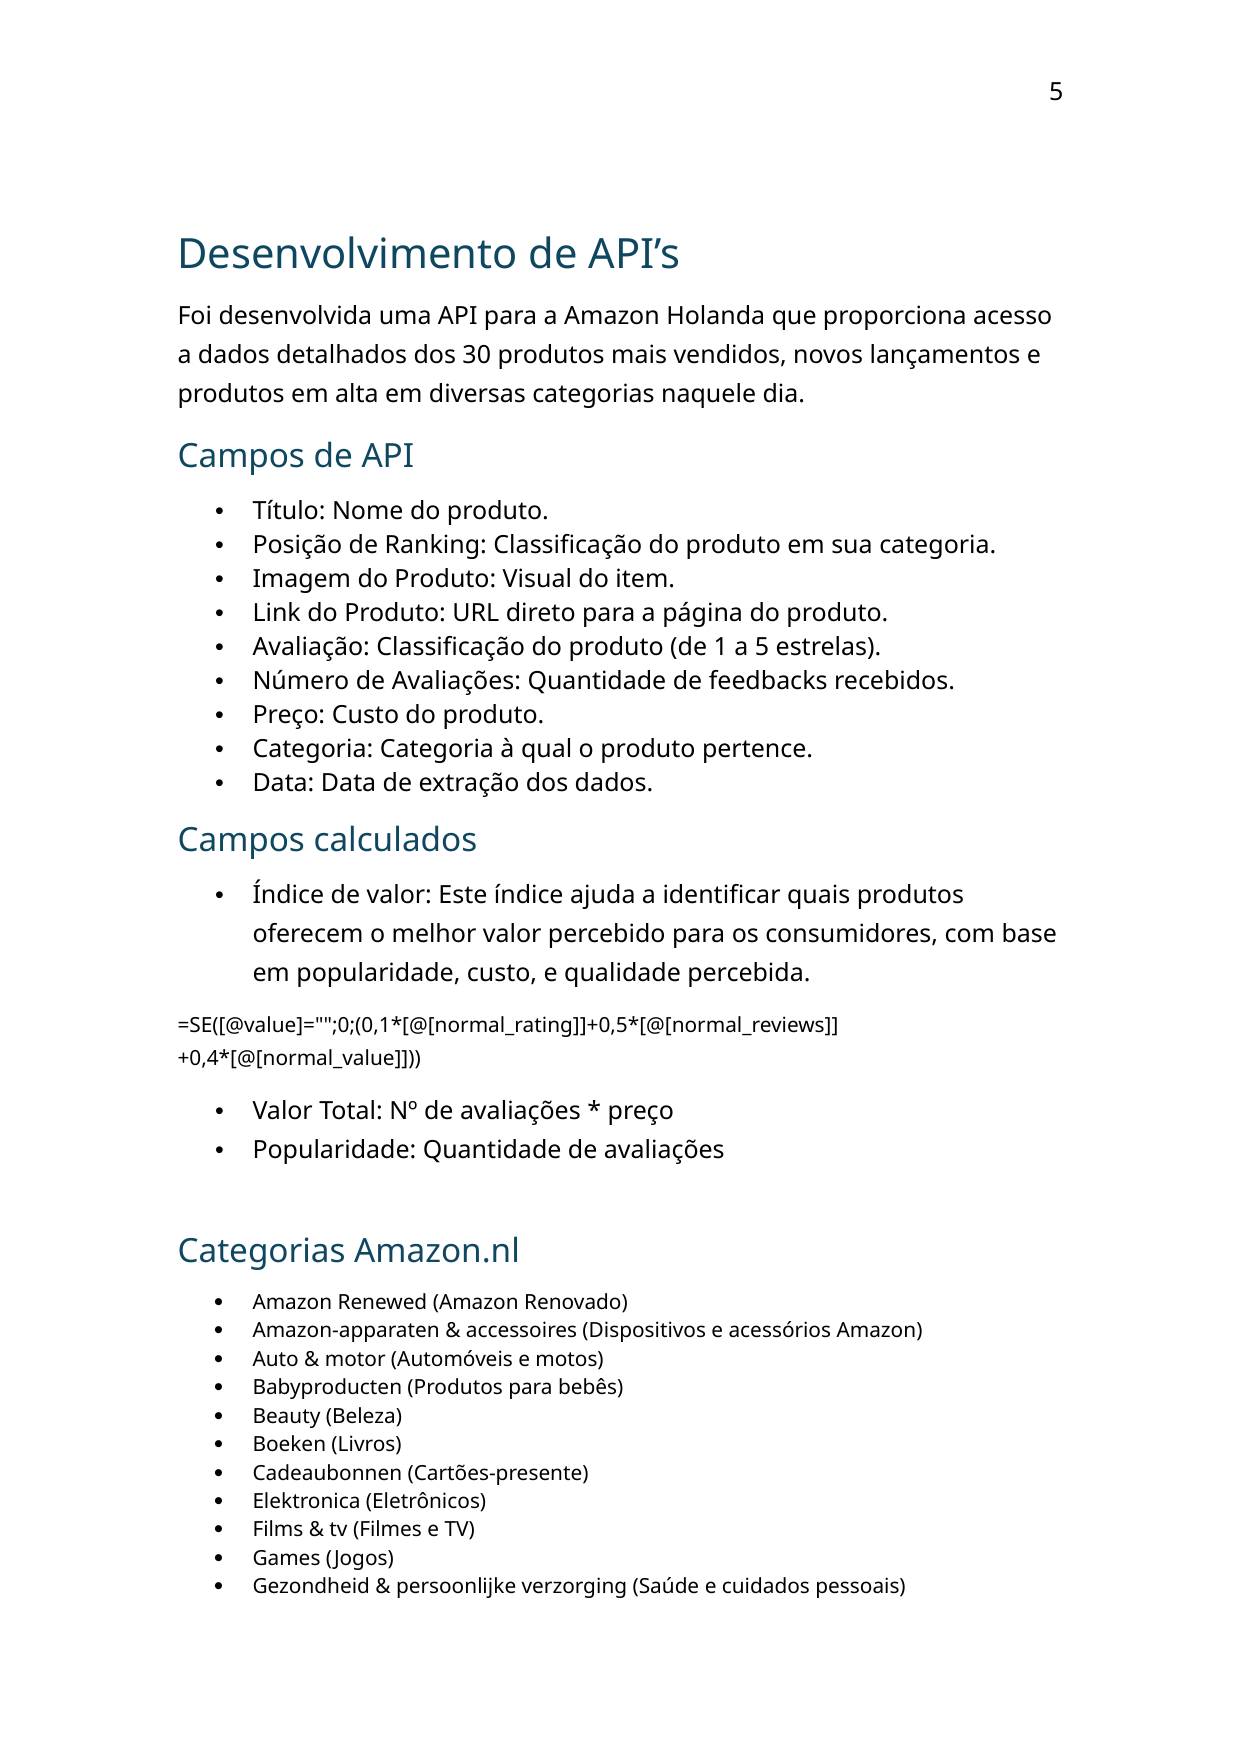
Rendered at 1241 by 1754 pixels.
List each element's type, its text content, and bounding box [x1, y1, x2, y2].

list Preço: Custo do produto. [215, 697, 1063, 731]
list Avaliação: Classificação do produto (de 1 a 5 estrelas). [215, 629, 1063, 663]
list Amazon-apparaten & accessoires (Dispositivos e acessórios Amazon) [215, 1315, 1063, 1344]
subtitle Campos calculados [177, 816, 1063, 861]
list Auto & motor (Automóveis e motos) [215, 1344, 1063, 1372]
list Índice de valor: Este índice ajuda a identificar quais produtos oferecem o melhor valor percebido para os consumidores, com base em popularidade, custo, e qualidade percebida. [215, 876, 1063, 989]
list Gezondheid & persoonlijke verzorging (Saúde e cuidados pessoais) [215, 1571, 1063, 1600]
list Título: Nome do produto. [215, 492, 1063, 527]
list Valor Total: Nº de avaliações * preço [215, 1092, 1063, 1126]
list Categoria: Categoria à qual o produto pertence. [215, 731, 1063, 765]
list Amazon Renewed (Amazon Renovado) [215, 1287, 1063, 1315]
list Popularidade: Quantidade de avaliações [215, 1131, 1063, 1166]
list Link do Produto: URL direto para a página do produto. [215, 595, 1063, 629]
list Films & tv (Filmes e TV) [215, 1514, 1063, 1543]
list Imagem do Produto: Visual do item. [215, 561, 1063, 595]
text Foi desenvolvida uma API para a Amazon Holanda que proporciona acesso a dados detalhados dos 30 produtos mais vendidos, novos lançamentos e produtos em alta em diversas categorias naquele dia. [177, 298, 1063, 410]
list Games (Jogos) [215, 1543, 1063, 1571]
subtitle Categorias Amazon.nl [177, 1226, 1063, 1272]
list Babyproducten (Produtos para bebês) [215, 1372, 1063, 1401]
list Cadeaubonnen (Cartões-presente) [215, 1458, 1063, 1486]
list Elektronica (Eletrônicos) [215, 1486, 1063, 1514]
list Número de Avaliações: Quantidade de feedbacks recebidos. [215, 663, 1063, 697]
text =SE([@value]="";0;(0,1*[@[normal_rating]]+0,5*[@[normal_reviews]]+0,4*[@[normal_value]])) [177, 1010, 1063, 1071]
list Beauty (Beleza) [215, 1401, 1063, 1429]
subtitle Campos de API [177, 432, 1063, 477]
subtitle Desenvolvimento de API’s [177, 224, 1063, 281]
list Posição de Ranking: Classificação do produto em sua categoria. [215, 527, 1063, 561]
list Data: Data de extração dos dados. [215, 765, 1063, 799]
list Boeken (Livros) [215, 1429, 1063, 1458]
